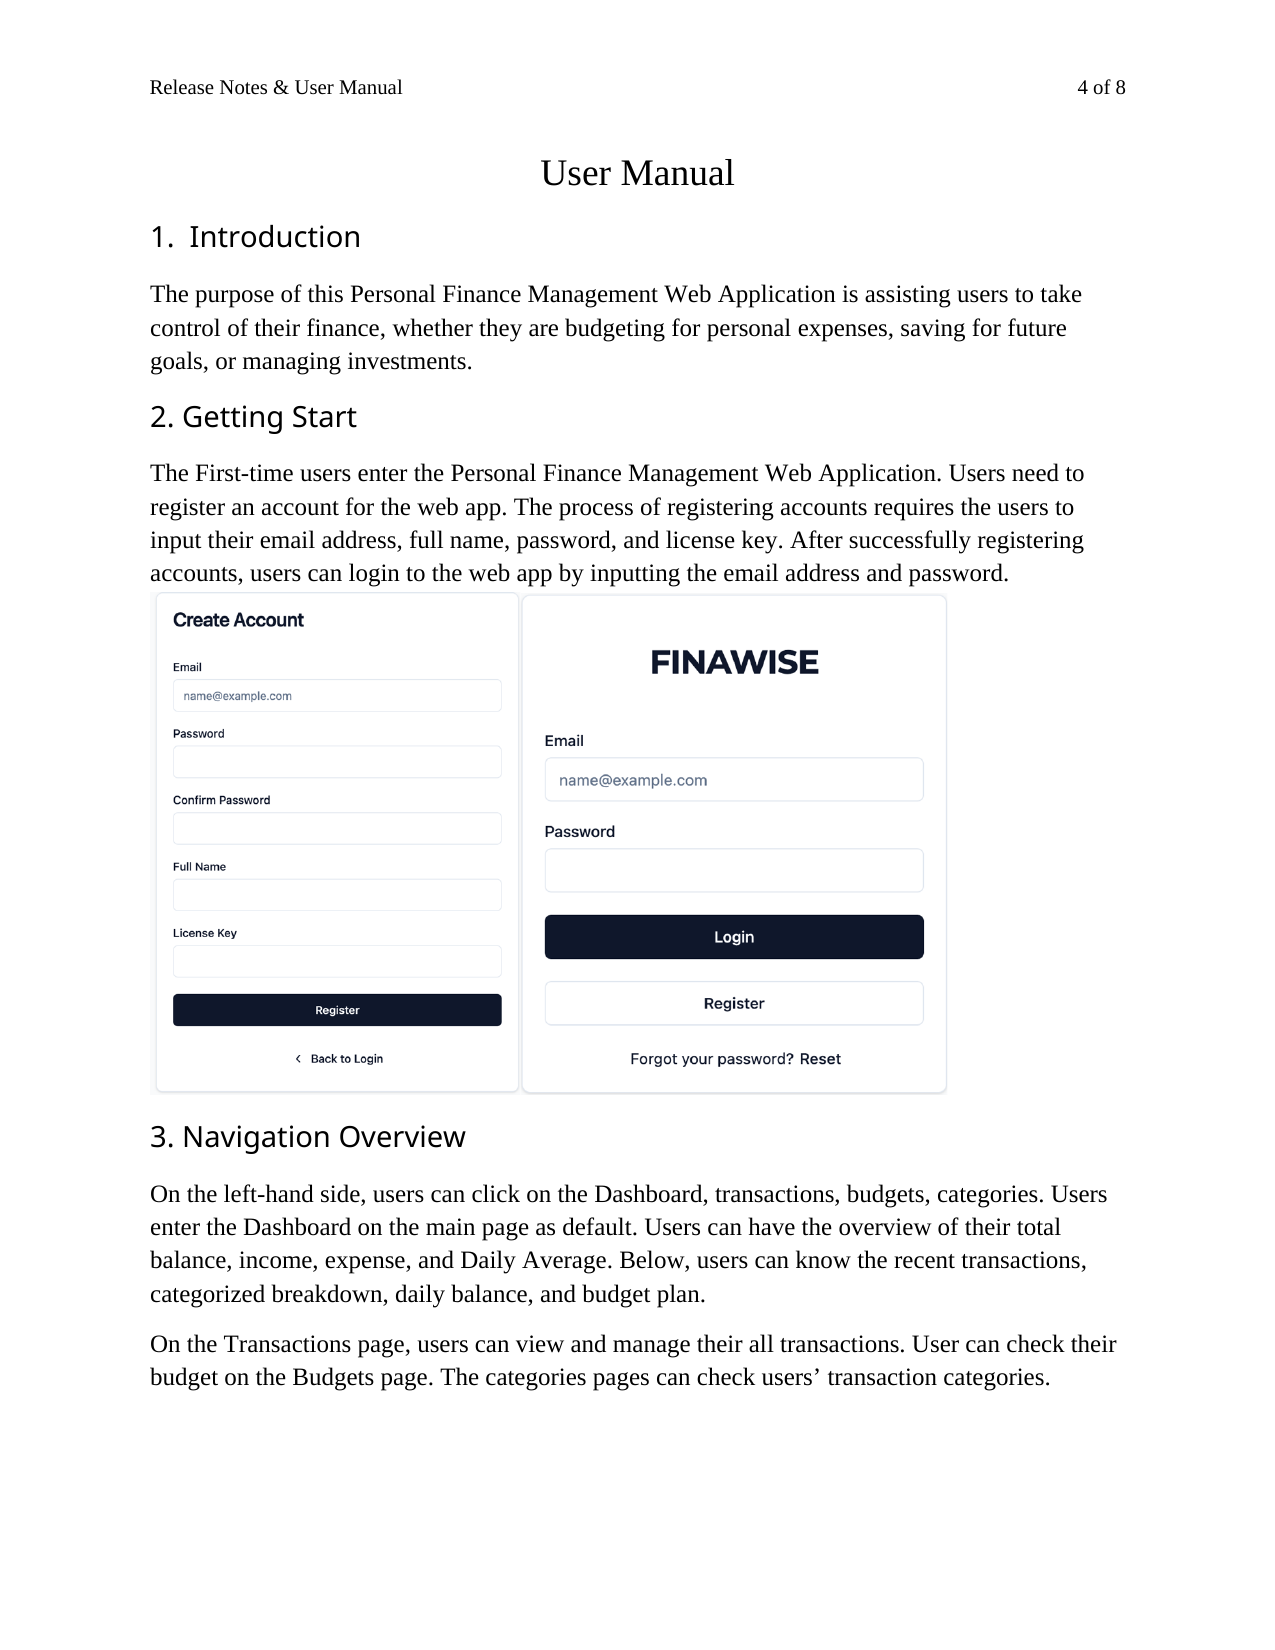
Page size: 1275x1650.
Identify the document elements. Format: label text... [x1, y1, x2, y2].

subtitle 3. Navigation Overview [150, 1116, 1125, 1156]
text The purpose of this Personal Finance Management Web Application is assisting users to take control of their finance, whether they are budgeting for personal expenses, saving for future goals, or managing investments. [150, 279, 1125, 375]
subtitle 2. Getting Start [150, 396, 1125, 436]
text On the left-hand side, users can click on the Dashboard, transactions, budgets, categories. Users enter the Dashboard on the main page as default. Users can have the overview of their total balance, income, expense, and Daily Average. Below, users can know the recent transactions, categorized breakdown, daily balance, and budget plan. [150, 1179, 1125, 1308]
subtitle User Manual [150, 150, 1125, 193]
subtitle 1. Introduction [150, 217, 1125, 256]
text On the Transactions page, users can view and manage their all transactions. User can check their budget on the Budgets page. The categories pages can check users’ transaction categories. [150, 1329, 1125, 1391]
picture [150, 592, 948, 1095]
